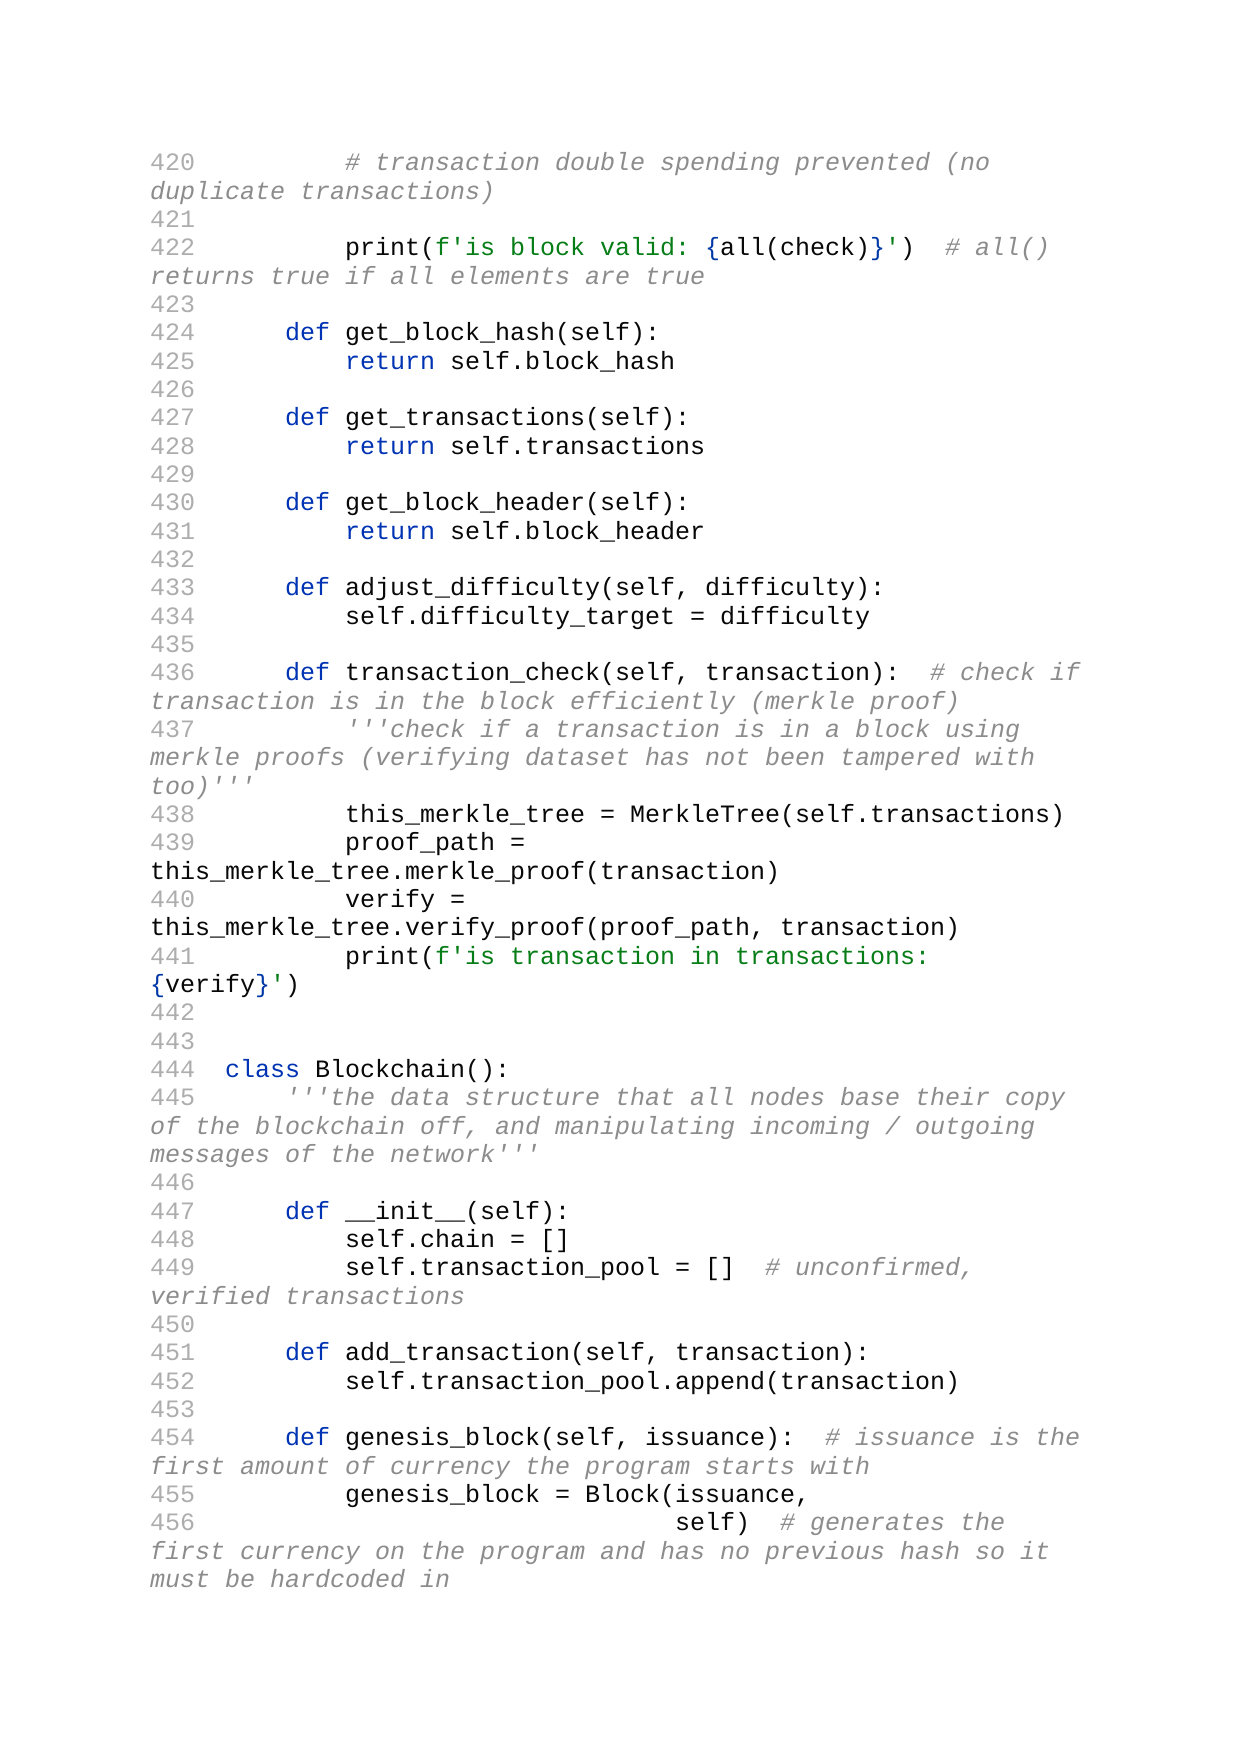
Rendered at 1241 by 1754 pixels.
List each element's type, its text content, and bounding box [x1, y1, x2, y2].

text 434 self.difficulty_target = difficulty [150, 603, 1090, 632]
text 436 def transaction_check(self, transaction): # check if transaction is in the block efficiently (merkle proof) [150, 660, 1090, 717]
text 422 print(f'is block valid: {all(check)}') # all() returns true if all elements are true [150, 235, 1090, 292]
text 442 [150, 1000, 1090, 1028]
text 439 proof_path = this_merkle_tree.merkle_proof(transaction) [150, 830, 1090, 887]
text 456 self) # generates the first currency on the program and has no previous hash so it must be hardcoded in [150, 1510, 1090, 1595]
text 448 self.chain = [] [150, 1227, 1090, 1255]
text 447 def __init__(self): [150, 1198, 1090, 1227]
text 433 def adjust_difficulty(self, difficulty): [150, 575, 1090, 603]
text 446 [150, 1170, 1090, 1198]
text 424 def get_block_hash(self): [150, 320, 1090, 348]
text 450 [150, 1312, 1090, 1340]
text 428 return self.transactions [150, 433, 1090, 462]
text 426 [150, 377, 1090, 405]
text 453 [150, 1397, 1090, 1425]
text 452 self.transaction_pool.append(transaction) [150, 1368, 1090, 1397]
text 441 print(f'is transaction in transactions: {verify}') [150, 943, 1090, 1000]
text 421 [150, 207, 1090, 235]
text 444 class Blockchain(): [150, 1057, 1090, 1085]
text 438 this_merkle_tree = MerkleTree(self.transactions) [150, 802, 1090, 830]
text 420 # transaction double spending prevented (no duplicate transactions) [150, 150, 1090, 207]
text 443 [150, 1028, 1090, 1057]
text 425 return self.block_hash [150, 348, 1090, 377]
text 449 self.transaction_pool = [] # unconfirmed, verified transactions [150, 1255, 1090, 1312]
text 454 def genesis_block(self, issuance): # issuance is the first amount of currency the program starts with [150, 1425, 1090, 1482]
text 435 [150, 632, 1090, 660]
text 431 return self.block_header [150, 518, 1090, 547]
text 430 def get_block_header(self): [150, 490, 1090, 518]
text 440 verify = this_merkle_tree.verify_proof(proof_path, transaction) [150, 887, 1090, 943]
text 455 genesis_block = Block(issuance, [150, 1482, 1090, 1510]
text 429 [150, 462, 1090, 490]
text 423 [150, 292, 1090, 320]
text 445 '''the data structure that all nodes base their copy of the blockchain off, and manipulating incoming / outgoing messages of the network''' [150, 1085, 1090, 1170]
text 427 def get_transactions(self): [150, 405, 1090, 433]
text 451 def add_transaction(self, transaction): [150, 1340, 1090, 1368]
text 437 '''check if a transaction is in a block using merkle proofs (verifying dataset has not been tampered with too)''' [150, 717, 1090, 802]
text 432 [150, 547, 1090, 575]
